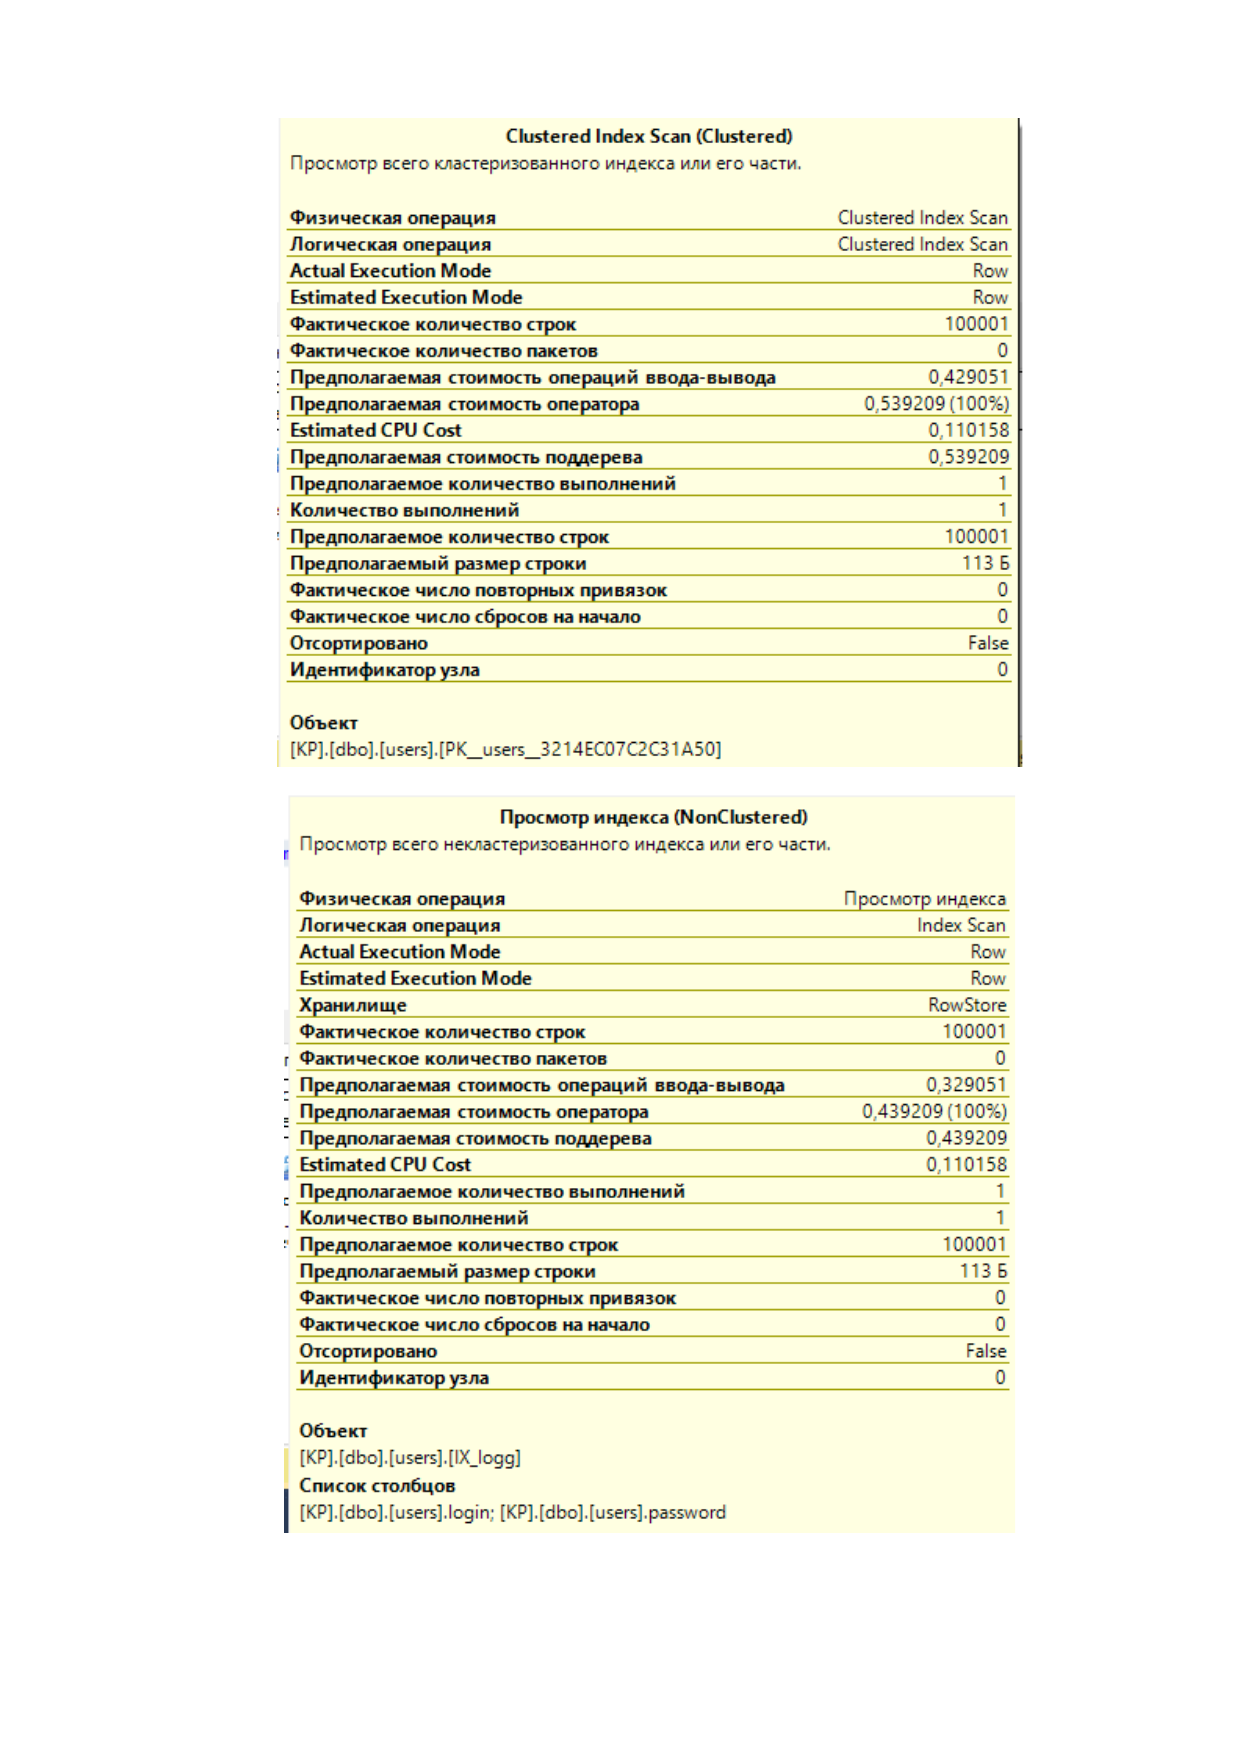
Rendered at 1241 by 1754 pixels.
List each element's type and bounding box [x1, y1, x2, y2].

picture [277, 118, 1023, 767]
picture [284, 791, 1016, 1533]
